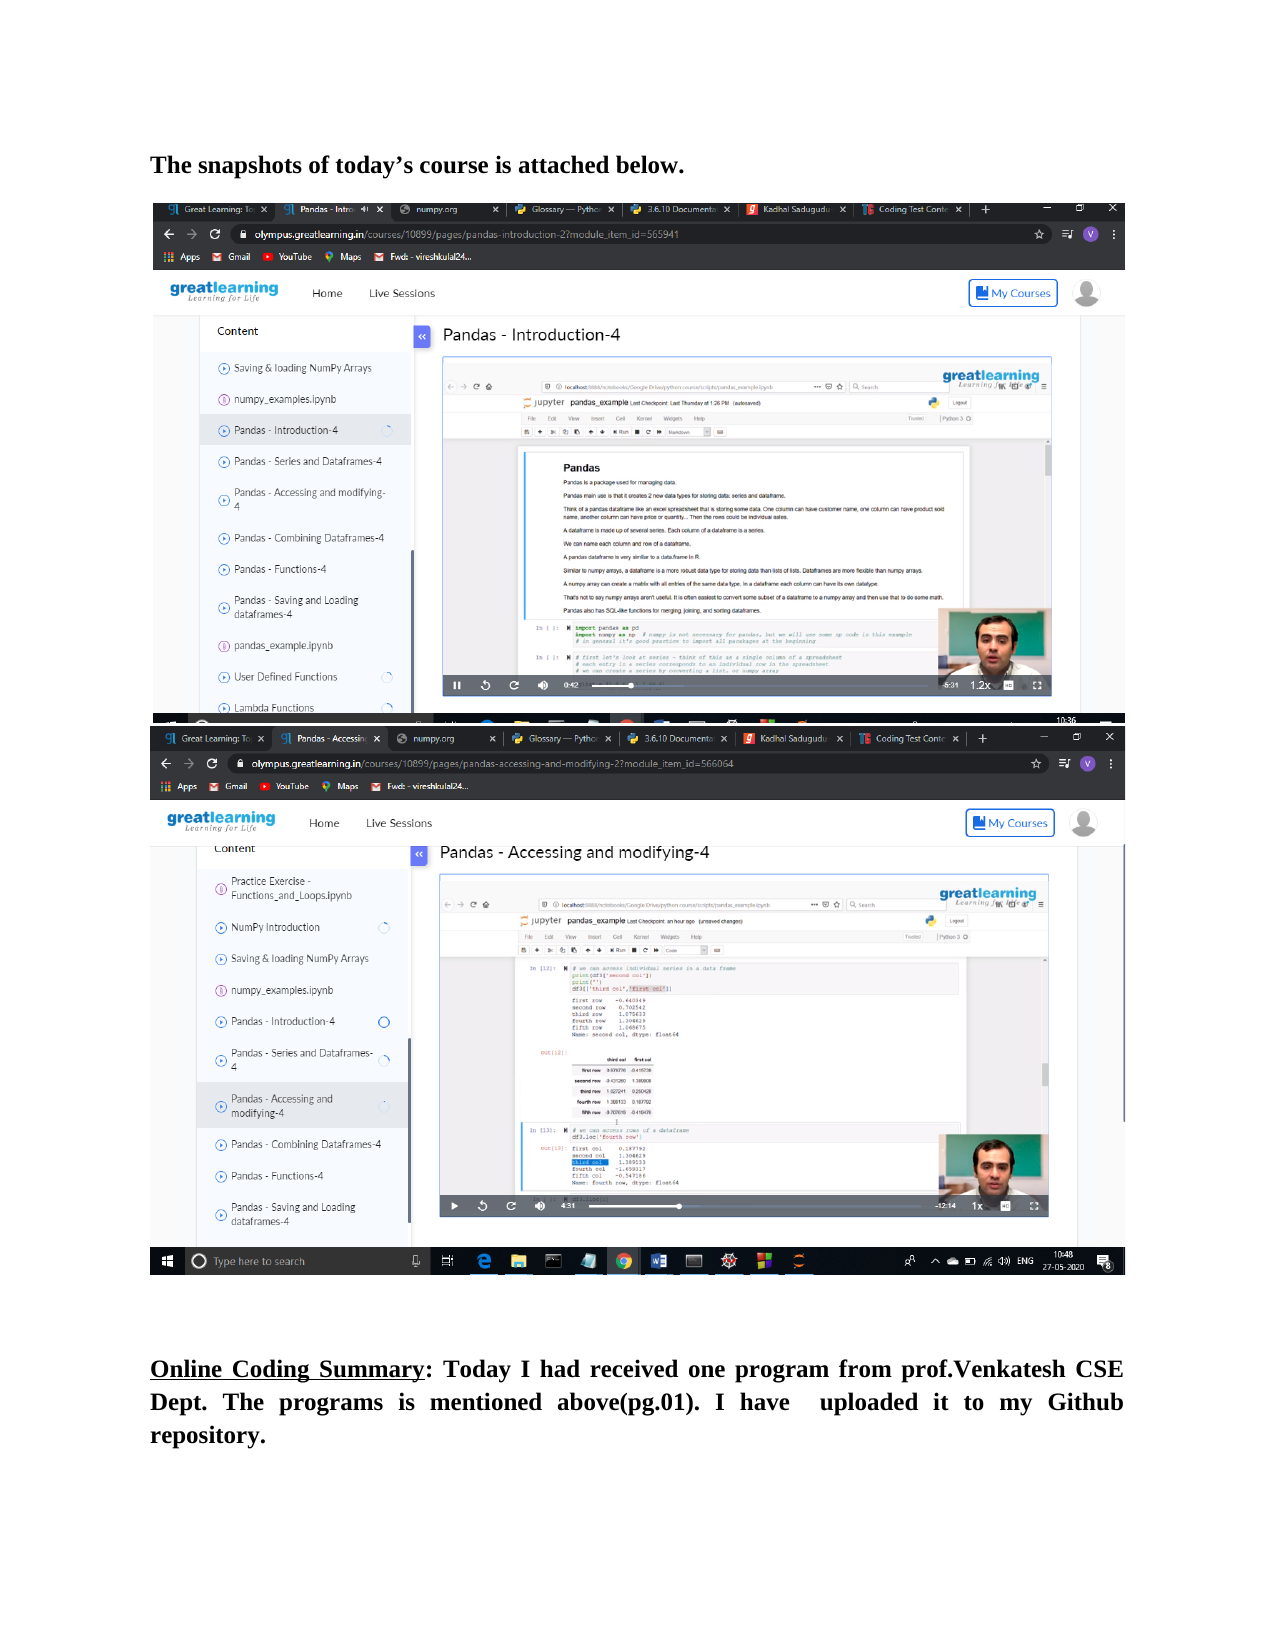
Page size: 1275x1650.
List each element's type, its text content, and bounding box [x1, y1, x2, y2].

text The snapshots of today’s course is attached below. [150, 150, 1125, 179]
picture [150, 726, 1125, 1275]
picture [153, 203, 1125, 723]
text Online Coding Summary: Today I had received one program from prof.Venkatesh CSE Dept. The programs is mentioned above(pg.01). I have uploaded it to my Github repository. [150, 1354, 1125, 1448]
